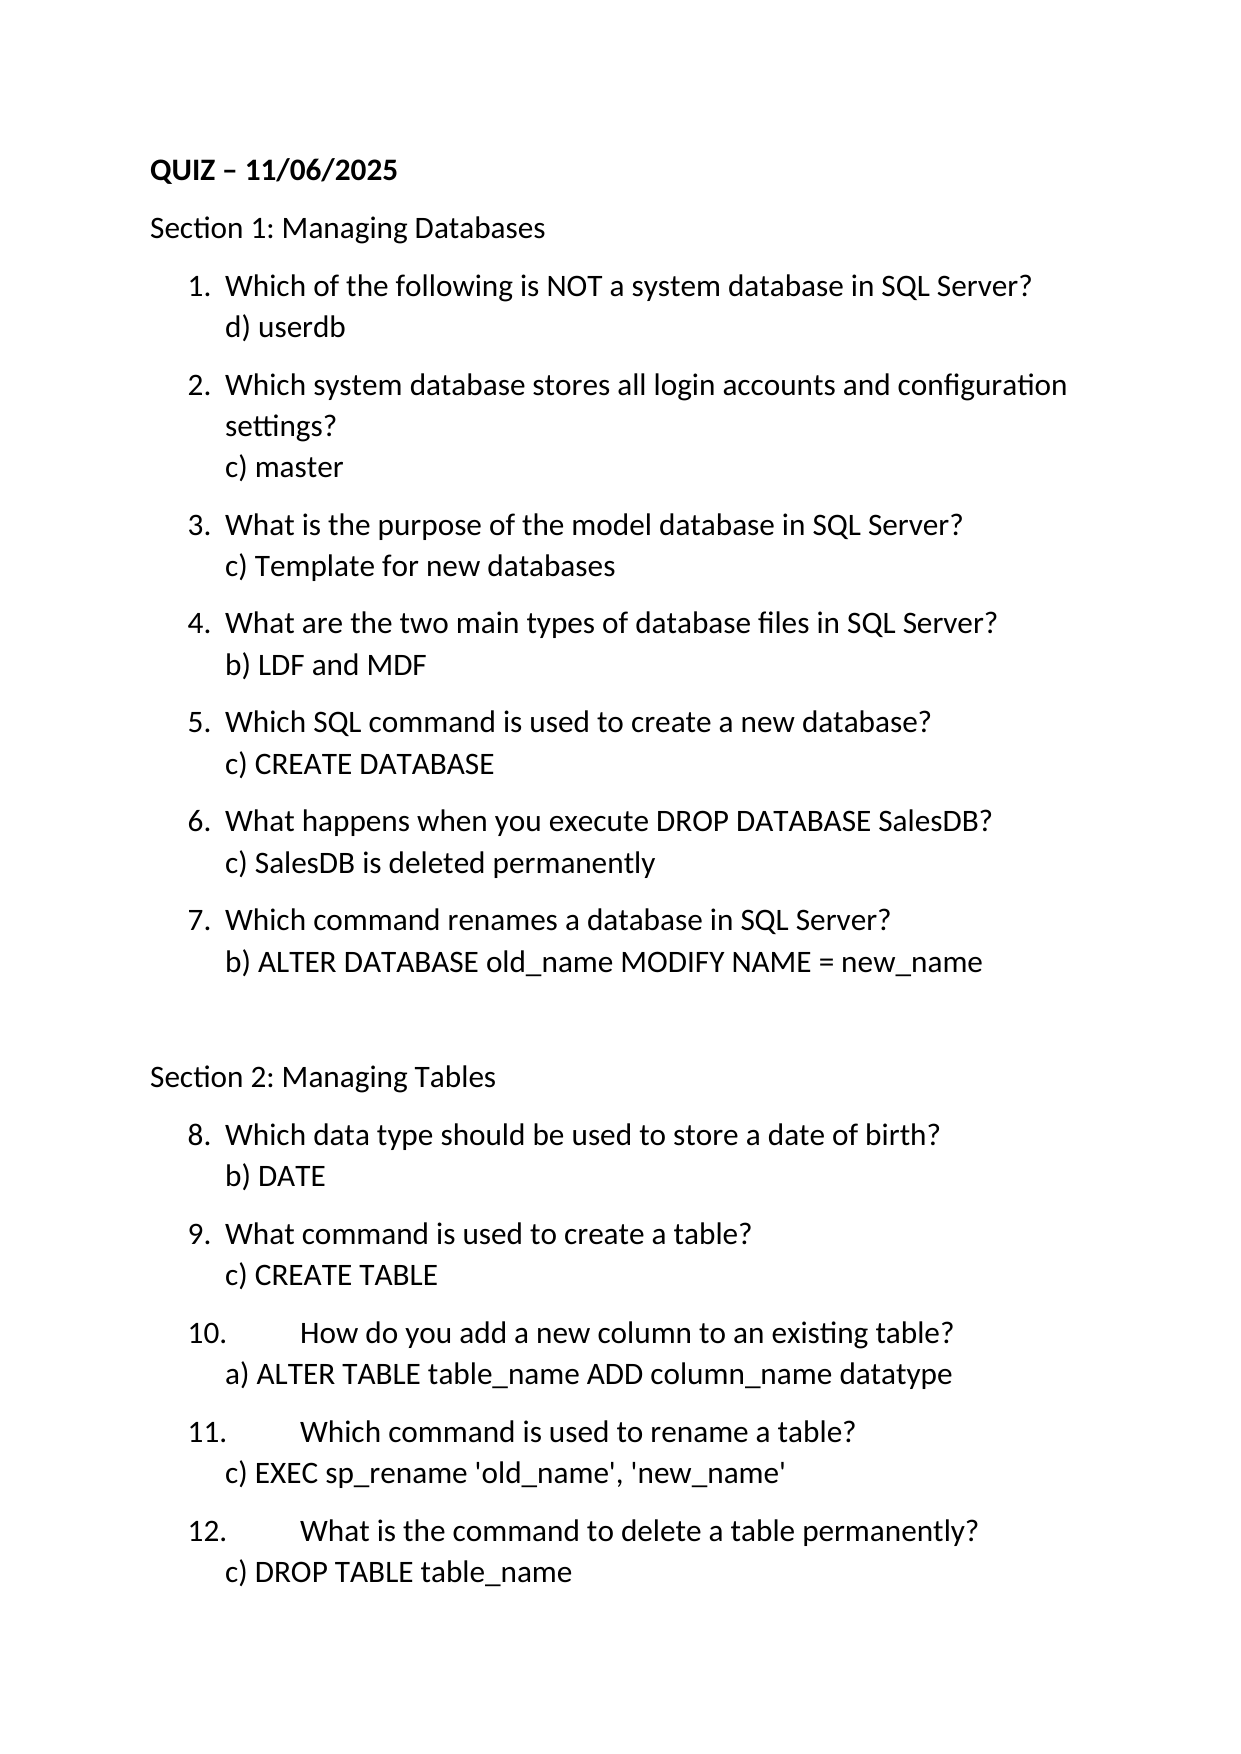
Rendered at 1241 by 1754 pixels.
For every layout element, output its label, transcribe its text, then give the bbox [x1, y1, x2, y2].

list Which SQL command is used to create a new database? c) CREATE DATABASE [187, 703, 1090, 782]
list What happens when you execute DROP DATABASE SalesDB? c) SalesDB is deleted permanently [187, 802, 1090, 881]
list Which command is used to rename a table? c) EXEC sp_rename 'old_name', 'new_name' [187, 1412, 1090, 1491]
list What is the command to delete a table permanently? c) DROP TABLE table_name [187, 1511, 1090, 1590]
list Which of the following is NOT a system database in SQL Server? d) userdb [187, 266, 1090, 345]
list How do you add a new column to an existing table? a) ALTER TABLE table_name ADD column_name datatype [187, 1313, 1090, 1392]
list What are the two main types of database files in SQL Server? b) LDF and MDF [187, 604, 1090, 683]
list Which command renames a database in SQL Server? b) ALTER DATABASE old_name MODIFY NAME = new_name [187, 901, 1090, 980]
text QUIZ – 11/06/2025 [150, 150, 1090, 188]
text Section 2: Managing Tables [150, 1057, 1090, 1095]
text Section 1: Managing Databases [150, 208, 1090, 246]
list What command is used to create a table? c) CREATE TABLE [187, 1214, 1090, 1293]
list Which system database stores all login accounts and configuration settings? c) master [187, 364, 1090, 485]
list Which data type should be used to store a date of birth? b) DATE [187, 1115, 1090, 1194]
list What is the purpose of the model database in SQL Server? c) Template for new databases [187, 505, 1090, 584]
